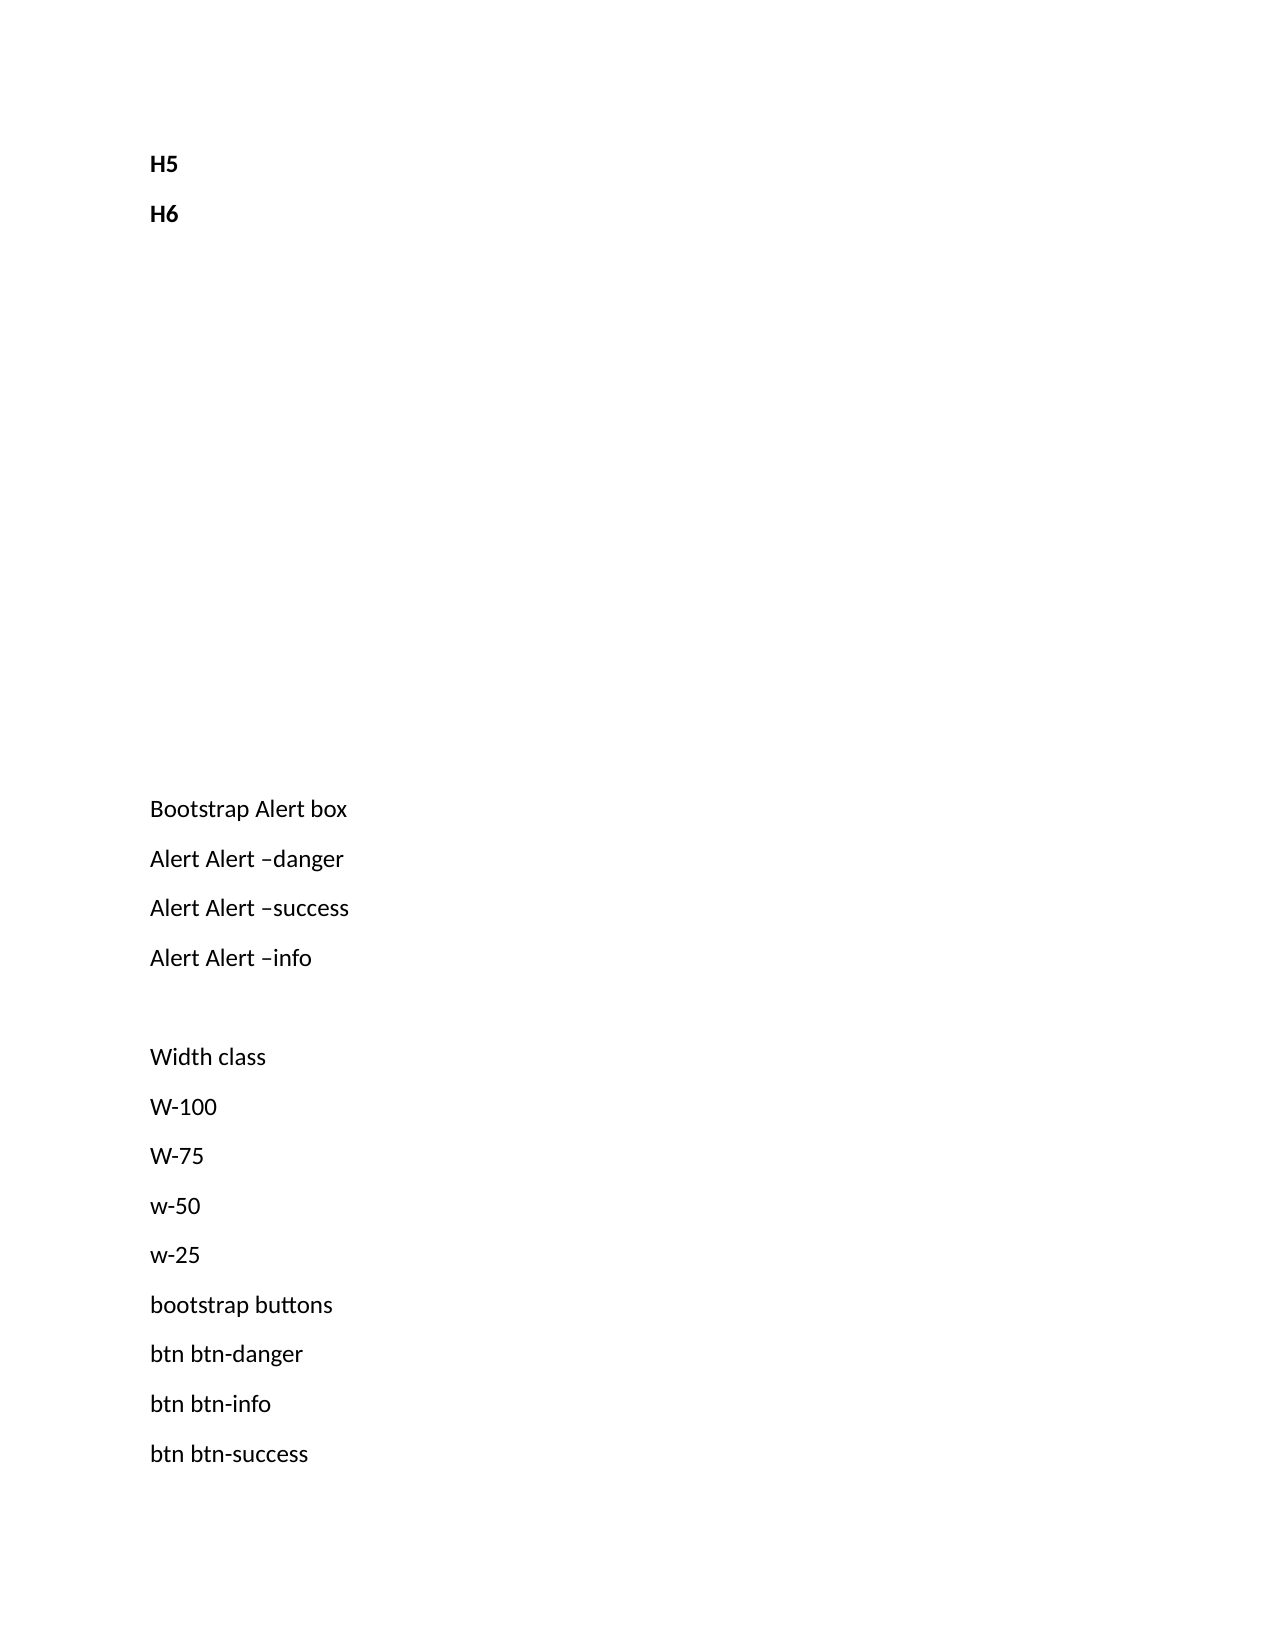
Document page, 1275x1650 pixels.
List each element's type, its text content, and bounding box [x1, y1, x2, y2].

text btn btn-success [150, 1439, 1125, 1468]
text Width class [150, 1042, 1125, 1071]
text Alert Alert –danger [150, 844, 1125, 873]
text H6 [150, 199, 1125, 228]
text W-75 [150, 1142, 1125, 1170]
text Alert Alert –info [150, 943, 1125, 972]
text w-25 [150, 1241, 1125, 1269]
text W-100 [150, 1092, 1125, 1121]
text bootstrap buttons [150, 1290, 1125, 1319]
text btn btn-danger [150, 1340, 1125, 1369]
text w-50 [150, 1191, 1125, 1220]
text H5 [150, 150, 1125, 179]
text btn btn-info [150, 1389, 1125, 1418]
text Alert Alert –success [150, 894, 1125, 922]
text Bootstrap Alert box [150, 794, 1125, 823]
